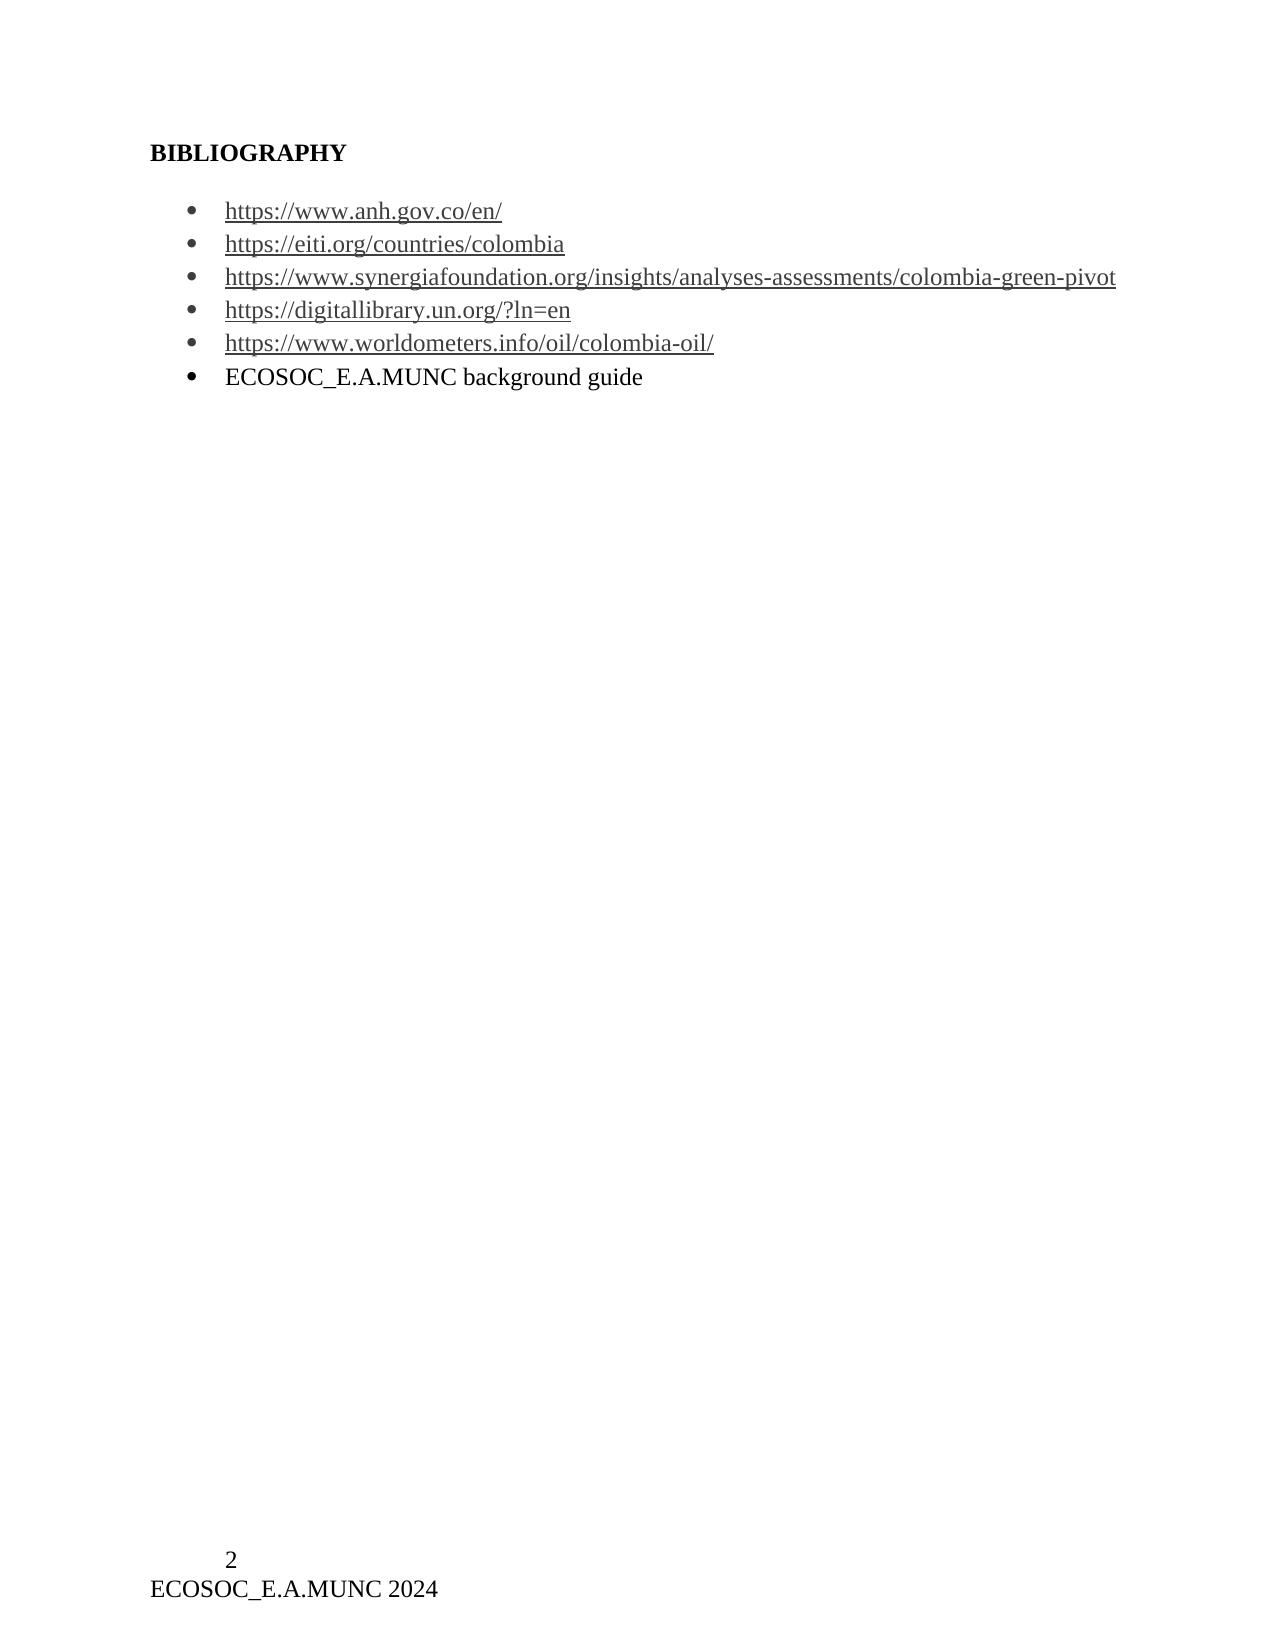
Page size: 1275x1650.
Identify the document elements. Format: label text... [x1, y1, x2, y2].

list https://www.worldometers.info/oil/colombia-oil/ [187, 328, 1125, 357]
list https://www.synergiafoundation.org/insights/analyses-assessments/colombia-green-pivot [187, 262, 1125, 291]
list https://www.anh.gov.co/en/ [187, 196, 1125, 225]
text BIBLIOGRAPHY [150, 138, 1125, 167]
list https://digitallibrary.un.org/?ln=en [187, 296, 1125, 324]
list ECOSOC_E.A.MUNC background guide [187, 362, 1125, 390]
list https://eiti.org/countries/colombia [187, 229, 1125, 258]
